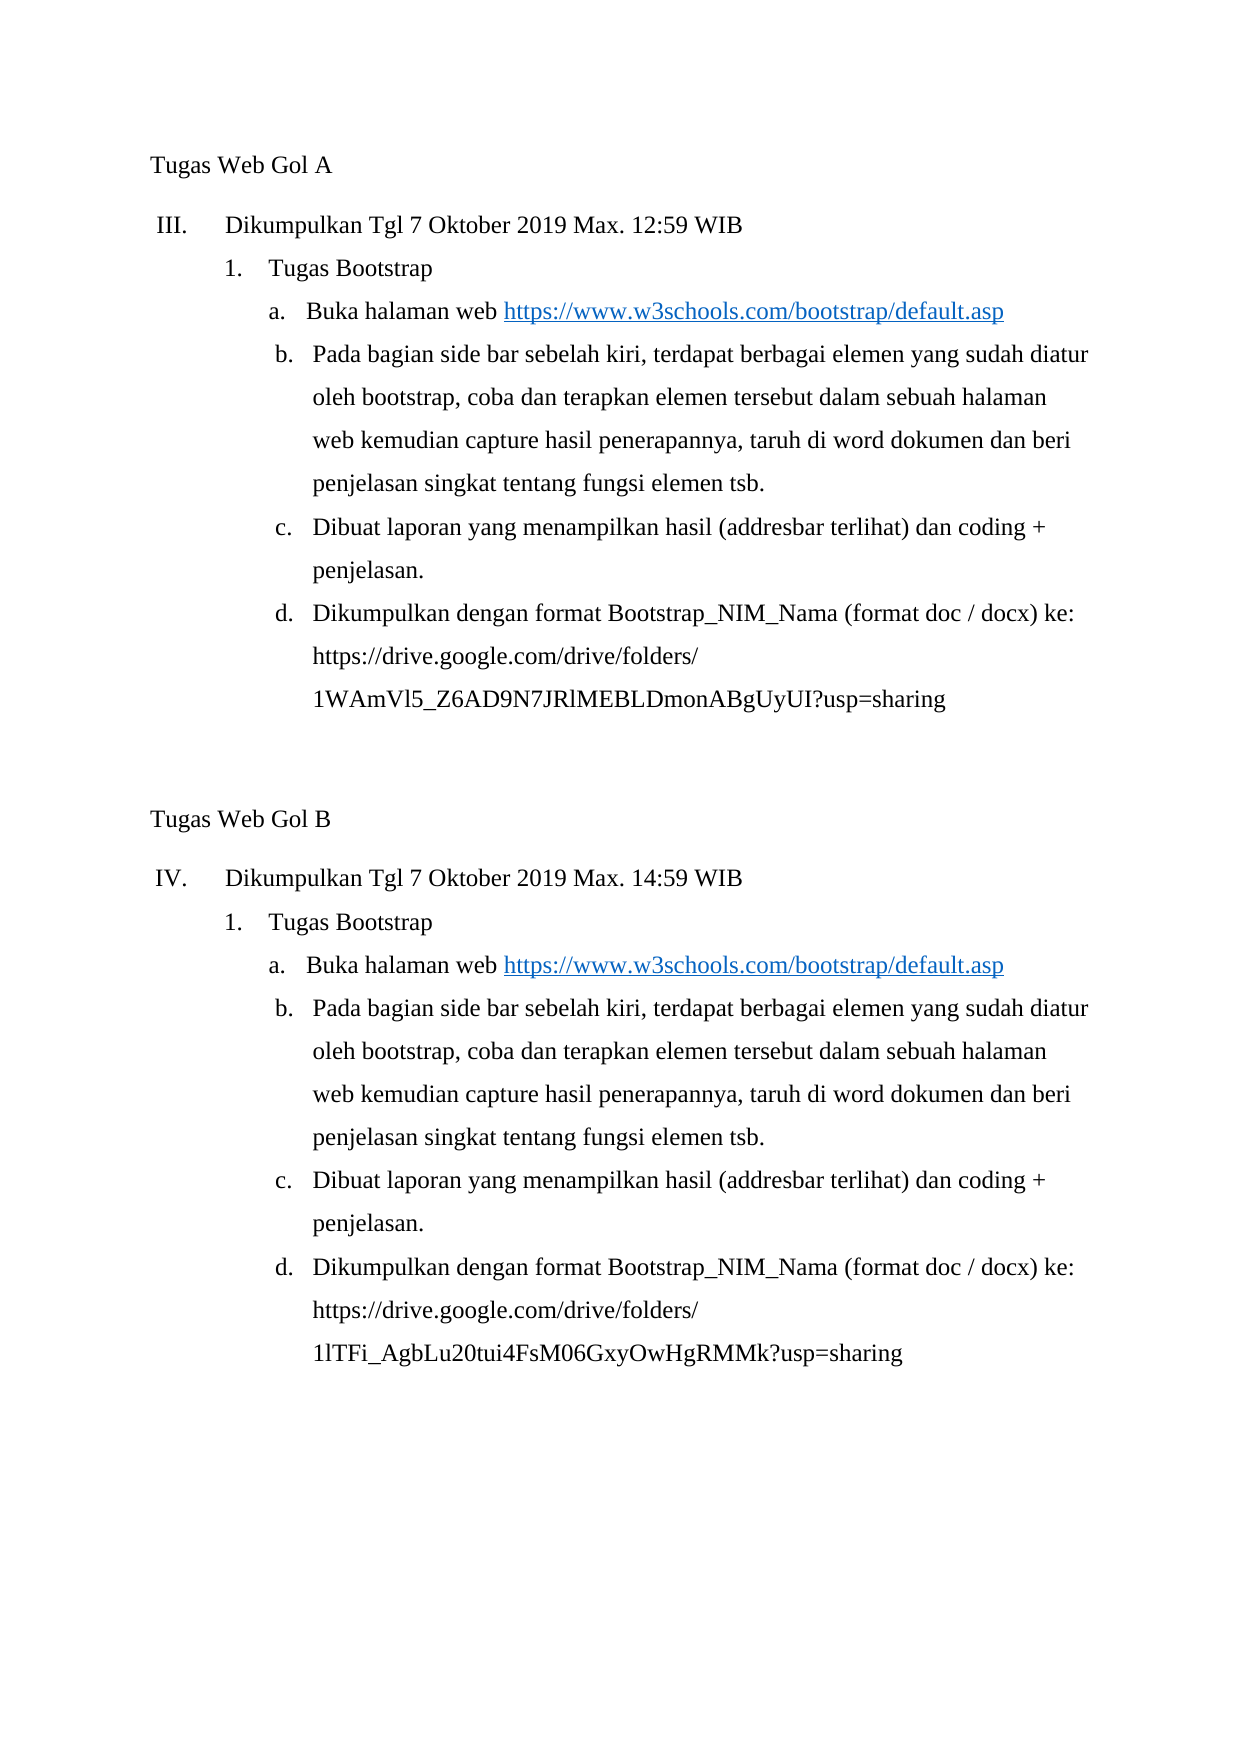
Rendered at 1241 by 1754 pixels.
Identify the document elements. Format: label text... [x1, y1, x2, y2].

list Tugas Bootstrap [224, 907, 1090, 935]
list Tugas Bootstrap [224, 253, 1090, 282]
list Dikumpulkan dengan format Bootstrap_NIM_Nama (format doc / docx) ke: [275, 1252, 1090, 1280]
text Tugas Web Gol A [150, 150, 1090, 179]
list Buka halaman web https://www.w3schools.com/bootstrap/default.asp [268, 296, 1090, 325]
list https://drive.google.com/drive/folders/1WAmVl5_Z6AD9N7JRlMEBLDmonABgUyUI?usp=sharing [312, 641, 1090, 713]
list https://drive.google.com/drive/folders/1lTFi_AgbLu20tui4FsM06GxyOwHgRMMk?usp=sharing [312, 1295, 1090, 1367]
list Dibuat laporan yang menampilkan hasil (addresbar terlihat) dan coding + penjelasan. [275, 1165, 1090, 1237]
list Dikumpulkan Tgl 7 Oktober 2019 Max. 14:59 WIB [187, 863, 1090, 892]
list Pada bagian side bar sebelah kiri, terdapat berbagai elemen yang sudah diatur oleh bootstrap, coba dan terapkan elemen tersebut dalam sebuah halaman web kemudian capture hasil penerapannya, taruh di word dokumen dan beri penjelasan singkat tentang fungsi elemen tsb. [275, 339, 1090, 497]
list Dikumpulkan dengan format Bootstrap_NIM_Nama (format doc / docx) ke: [275, 598, 1090, 627]
list Dibuat laporan yang menampilkan hasil (addresbar terlihat) dan coding + penjelasan. [275, 512, 1090, 583]
text Tugas Web Gol B [150, 804, 1090, 832]
list Pada bagian side bar sebelah kiri, terdapat berbagai elemen yang sudah diatur oleh bootstrap, coba dan terapkan elemen tersebut dalam sebuah halaman web kemudian capture hasil penerapannya, taruh di word dokumen dan beri penjelasan singkat tentang fungsi elemen tsb. [275, 993, 1090, 1151]
list Buka halaman web https://www.w3schools.com/bootstrap/default.asp [268, 950, 1090, 978]
list Dikumpulkan Tgl 7 Oktober 2019 Max. 12:59 WIB [187, 210, 1090, 238]
